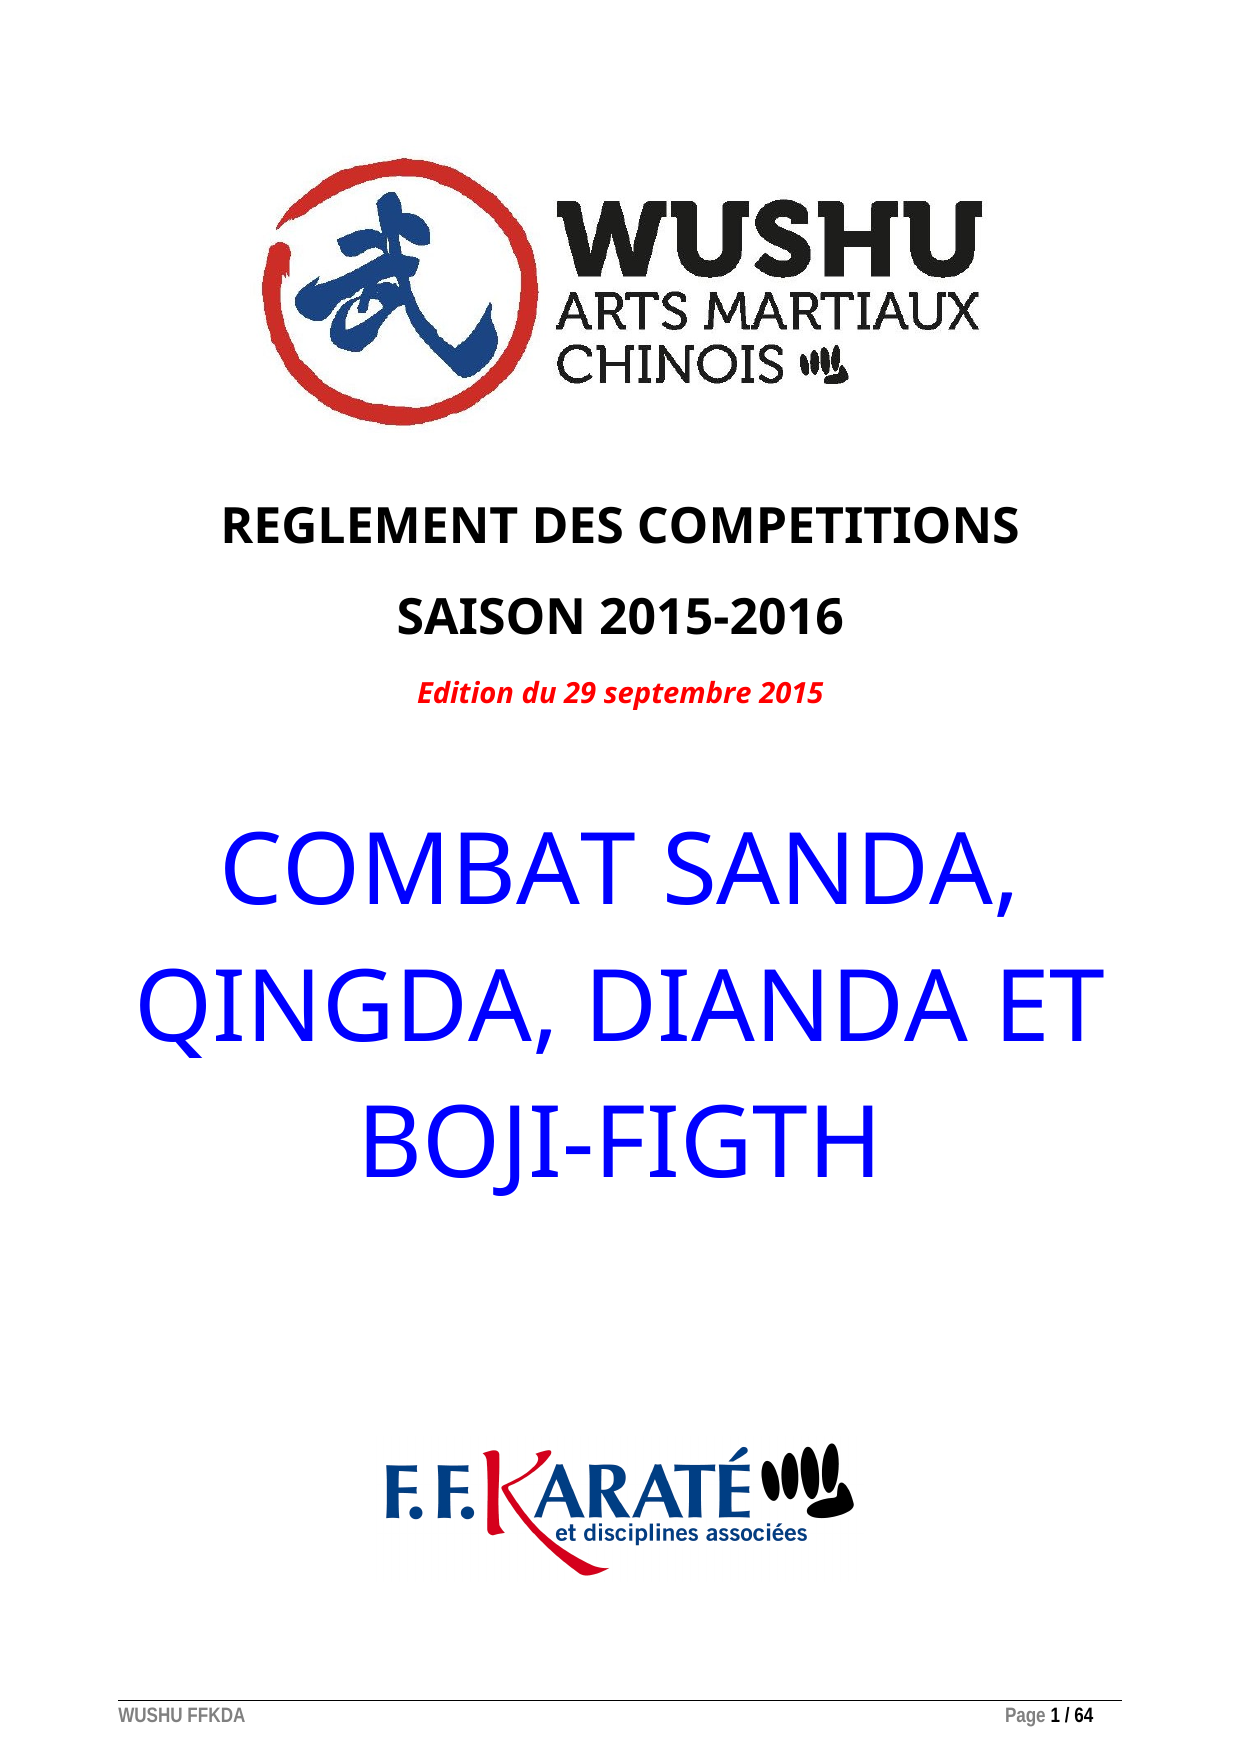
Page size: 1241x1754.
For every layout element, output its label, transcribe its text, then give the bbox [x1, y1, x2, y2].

text SAISON 2015-2016 [118, 581, 1122, 649]
text REGLEMENT DES COMPETITIONS [118, 490, 1122, 558]
picture [243, 146, 997, 433]
text Edition du 29 septembre 2015 [118, 672, 1122, 712]
text COMBAT SANDA, QINGDA, DIANDA ET BOJI-FIGTH [118, 798, 1122, 1207]
